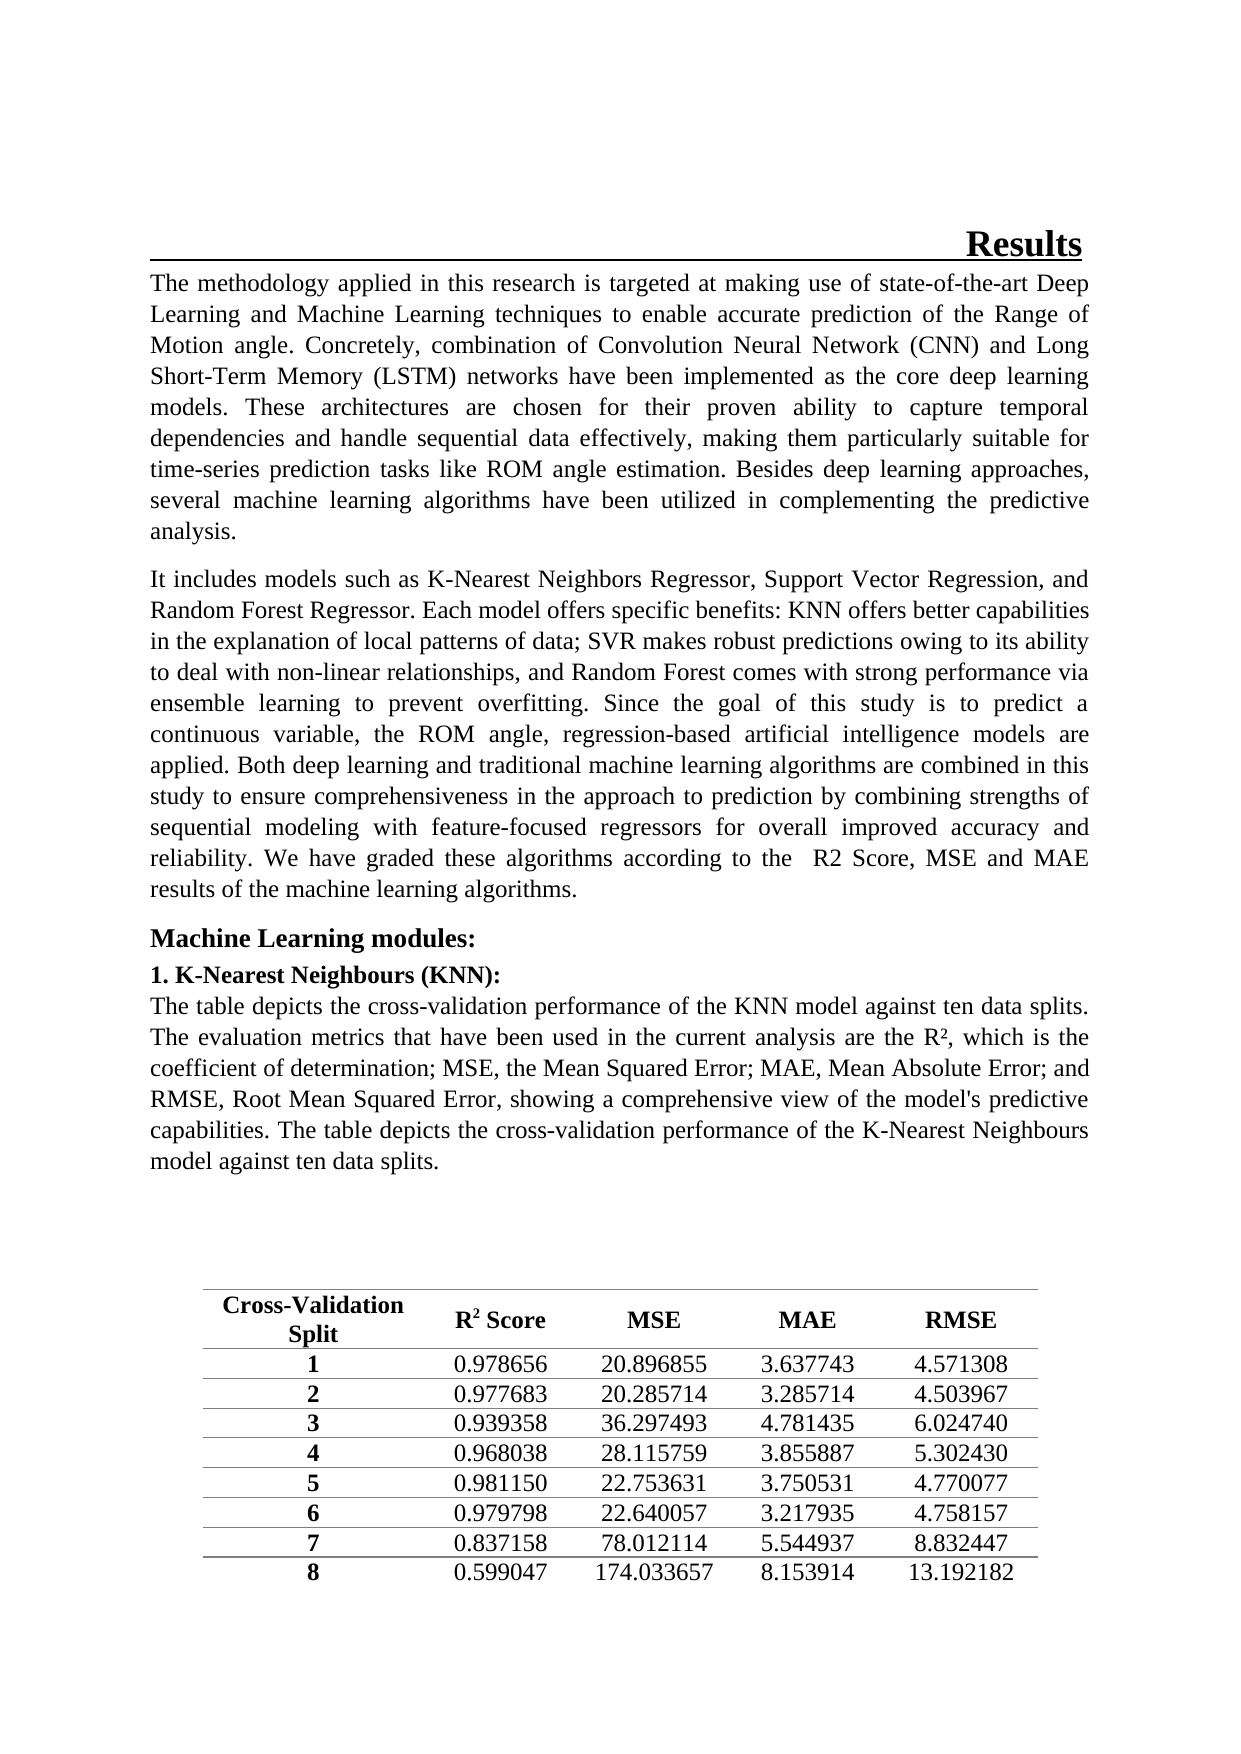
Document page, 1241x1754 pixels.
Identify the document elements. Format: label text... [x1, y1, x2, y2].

table_cell 174.033657 [577, 1558, 731, 1586]
table_cell 5.544937 [731, 1528, 884, 1556]
table_cell 5 [203, 1468, 423, 1497]
table_cell 0.977683 [424, 1379, 577, 1407]
table_cell 78.012114 [577, 1528, 731, 1556]
subtitle Machine Learning modules: [150, 922, 1090, 953]
table_cell 20.285714 [577, 1379, 731, 1407]
table_cell 3 [203, 1409, 423, 1437]
table_cell 0.837158 [424, 1528, 577, 1556]
table_cell 4.571308 [884, 1349, 1038, 1378]
table_cell 20.896855 [577, 1349, 731, 1378]
table_cell 6.024740 [884, 1409, 1038, 1437]
table_cell 4.758157 [884, 1498, 1038, 1527]
table_cell 13.192182 [884, 1558, 1038, 1586]
table_cell 3.855887 [731, 1438, 884, 1467]
table_cell 8.832447 [884, 1528, 1038, 1556]
table_cell 28.115759 [577, 1438, 731, 1467]
table_cell 0.939358 [424, 1409, 577, 1437]
table_header MSE [577, 1290, 731, 1348]
table_cell 0.979798 [424, 1498, 577, 1527]
table_cell 0.599047 [424, 1558, 577, 1586]
table_cell 0.978656 [424, 1349, 577, 1378]
table_cell 22.640057 [577, 1498, 731, 1527]
table_cell 0.981150 [424, 1468, 577, 1497]
table_cell 22.753631 [577, 1468, 731, 1497]
table_cell 3.217935 [731, 1498, 884, 1527]
table_cell 5.302430 [884, 1438, 1038, 1467]
table_cell 4.503967 [884, 1379, 1038, 1407]
table_cell 3.750531 [731, 1468, 884, 1497]
subtitle 1. K-Nearest Neighbours (KNN): [150, 960, 1090, 989]
table_cell 0.968038 [424, 1438, 577, 1467]
table_cell 3.637743 [731, 1349, 884, 1378]
table_cell 1 [203, 1349, 423, 1378]
table_cell 4 [203, 1438, 423, 1467]
table_cell 4.781435 [731, 1409, 884, 1437]
table_cell 8.153914 [731, 1558, 884, 1586]
text It includes models such as K-Nearest Neighbors Regressor, Support Vector Regression, and Random Forest Regressor. Each model offers specific benefits: KNN offers better capabilities in the explanation of local patterns of data; SVR makes robust predictions owing to its ability to deal with non-linear relationships, and Random Forest comes with strong performance via ensemble learning to prevent overfitting. Since the goal of this study is to predict a continuous variable, the ROM angle, regression-based artificial intelligence models are applied. Both deep learning and traditional machine learning algorithms are combined in this study to ensure comprehensiveness in the approach to prediction by combining strengths of sequential modeling with feature-focused regressors for overall improved accuracy and reliability. We have graded these algorithms according to the R2 Score, MSE and MAE results of the machine learning algorithms. [150, 564, 1090, 903]
table_header R2 Score [424, 1290, 577, 1348]
table_cell 2 [203, 1379, 423, 1407]
table_cell 4.770077 [884, 1468, 1038, 1497]
table_cell 6 [203, 1498, 423, 1527]
table_cell 3.285714 [731, 1379, 884, 1407]
table_header MAE [731, 1290, 884, 1348]
table_cell 8 [203, 1558, 423, 1586]
text The methodology applied in this research is targeted at making use of state-of-the-art Deep Learning and Machine Learning techniques to enable accurate prediction of the Range of Motion angle. Concretely, combination of Convolution Neural Network (CNN) and Long Short-Term Memory (LSTM) networks have been implemented as the core deep learning models. These architectures are chosen for their proven ability to capture temporal dependencies and handle sequential data effectively, making them particularly suitable for time-series prediction tasks like ROM angle estimation. Besides deep learning approaches, several machine learning algorithms have been utilized in complementing the predictive analysis. [150, 268, 1090, 545]
table_cell 36.297493 [577, 1409, 731, 1437]
table_header RMSE [884, 1290, 1038, 1348]
table_header Cross-Validation Split [203, 1290, 423, 1348]
text The table depicts the cross-validation performance of the KNN model against ten data splits. The evaluation metrics that have been used in the current analysis are the R², which is the coefficient of determination; MSE, the Mean Squared Error; MAE, Mean Absolute Error; and RMSE, Root Mean Squared Error, showing a comprehensive view of the model's predictive capabilities. The table depicts the cross-validation performance of the K-Nearest Neighbours model against ten data splits. [150, 991, 1090, 1175]
subtitle Results [150, 222, 1090, 265]
table_cell 7 [203, 1528, 423, 1556]
